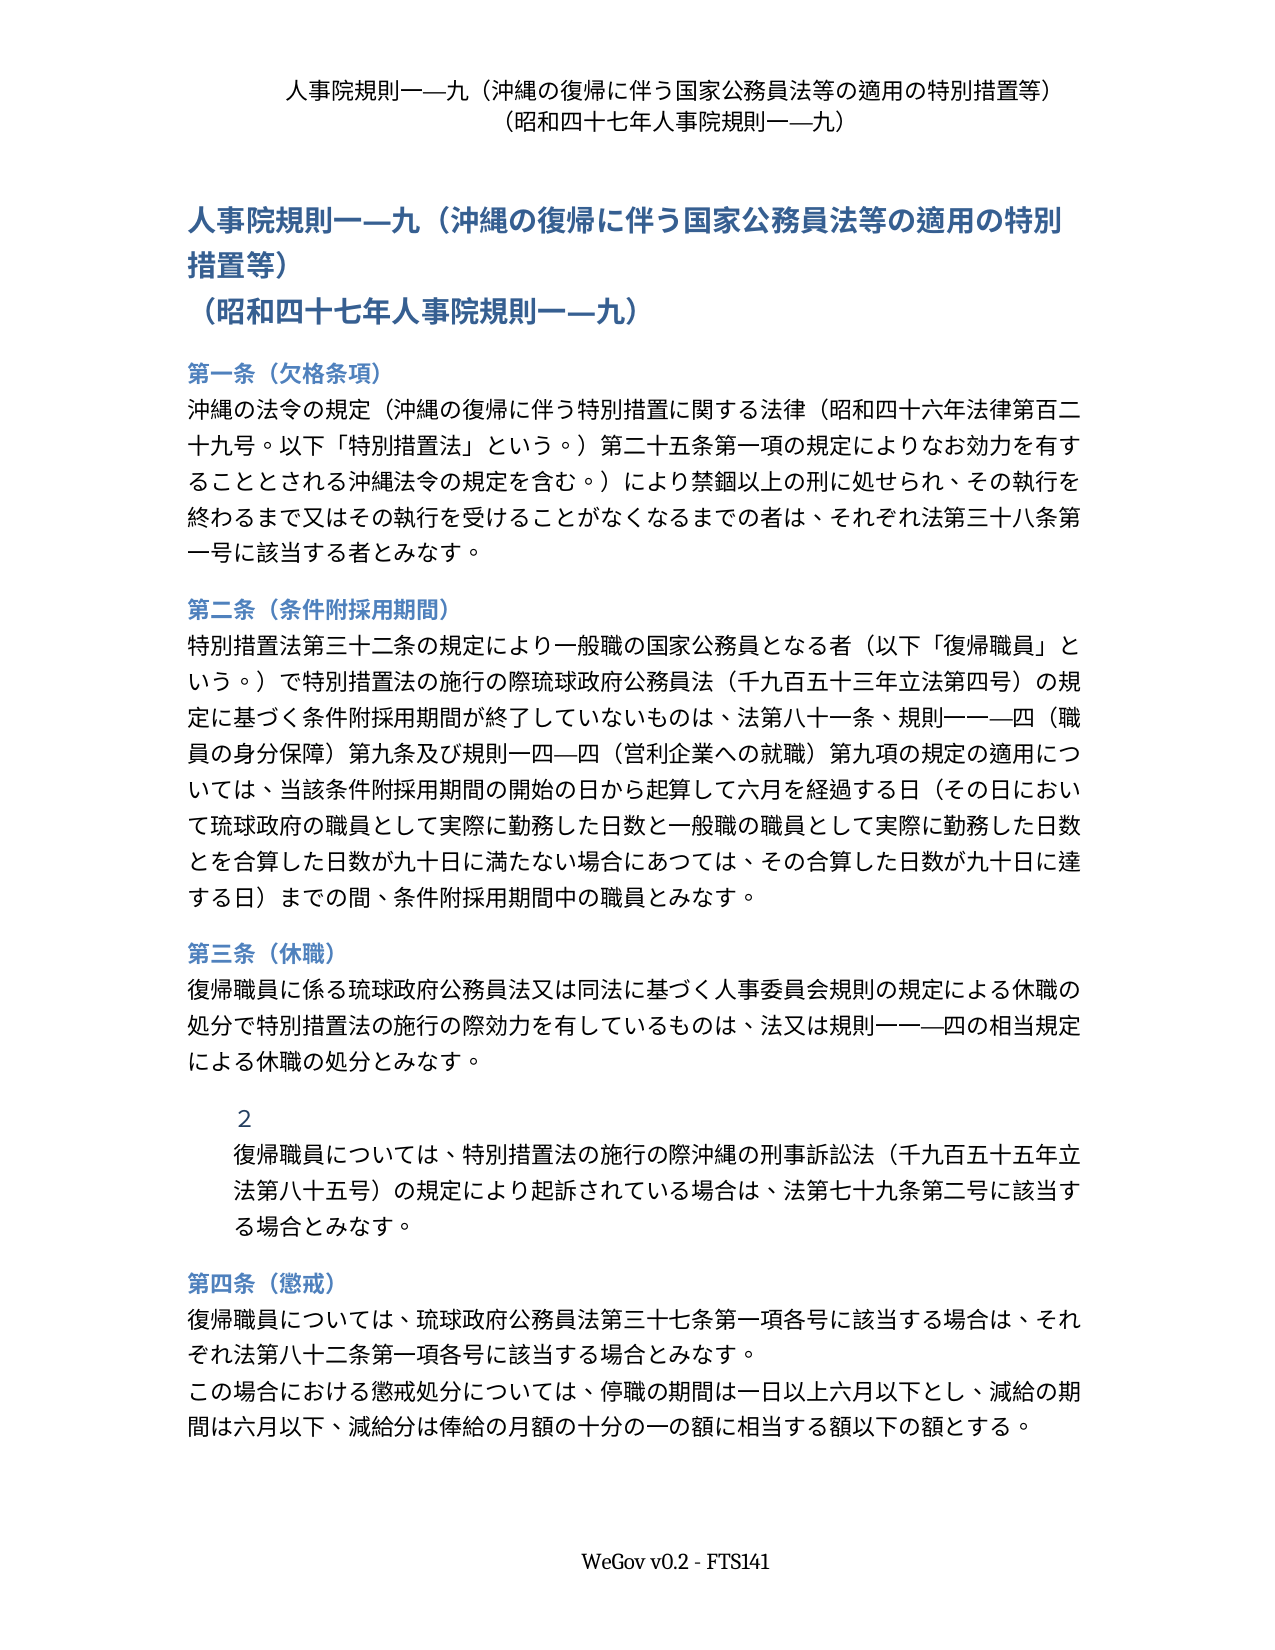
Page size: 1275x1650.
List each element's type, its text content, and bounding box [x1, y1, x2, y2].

subtitle ２ [233, 1103, 1087, 1134]
subtitle 人事院規則一―九（沖縄の復帰に伴う国家公務員法等の適用の特別措置等） （昭和四十七年人事院規則一―九） [187, 200, 1087, 331]
subtitle 第二条（条件附採用期間） [187, 594, 1087, 625]
subtitle 第一条（欠格条項） [187, 358, 1087, 389]
text 復帰職員については、特別措置法の施行の際沖縄の刑事訴訟法（千九百五十五年立法第八十五号）の規定により起訴されている場合は、法第七十九条第二号に該当する場合とみなす。 [233, 1139, 1087, 1242]
subtitle 第四条（懲戒） [187, 1268, 1087, 1299]
text 沖縄の法令の規定（沖縄の復帰に伴う特別措置に関する法律（昭和四十六年法律第百二十九号。以下「特別措置法」という。）第二十五条第一項の規定によりなお効力を有することとされる沖縄法令の規定を含む。）により禁錮以上の刑に処せられ、その執行を終わるまで又はその執行を受けることがなくなるまでの者は、それぞれ法第三十八条第一号に該当する者とみなす。 [187, 394, 1087, 569]
text 復帰職員については、琉球政府公務員法第三十七条第一項各号に該当する場合は、それぞれ法第八十二条第一項各号に該当する場合とみなす。 この場合における懲戒処分については、停職の期間は一日以上六月以下とし、減給の期間は六月以下、減給分は俸給の月額の十分の一の額に相当する額以下の額とする。 [187, 1303, 1087, 1443]
text 特別措置法第三十二条の規定により一般職の国家公務員となる者（以下「復帰職員」という。）で特別措置法の施行の際琉球政府公務員法（千九百五十三年立法第四号）の規定に基づく条件附採用期間が終了していないものは、法第八十一条、規則一一―四（職員の身分保障）第九条及び規則一四―四（営利企業への就職）第九項の規定の適用については、当該条件附採用期間の開始の日から起算して六月を経過する日（その日において琉球政府の職員として実際に勤務した日数と一般職の職員として実際に勤務した日数とを合算した日数が九十日に満たない場合にあつては、その合算した日数が九十日に達する日）までの間、条件附採用期間中の職員とみなす。 [187, 630, 1087, 913]
subtitle 第三条（休職） [187, 938, 1087, 970]
text 復帰職員に係る琉球政府公務員法又は同法に基づく人事委員会規則の規定による休職の処分で特別措置法の施行の際効力を有しているものは、法又は規則一一―四の相当規定による休職の処分とみなす。 [187, 974, 1087, 1077]
